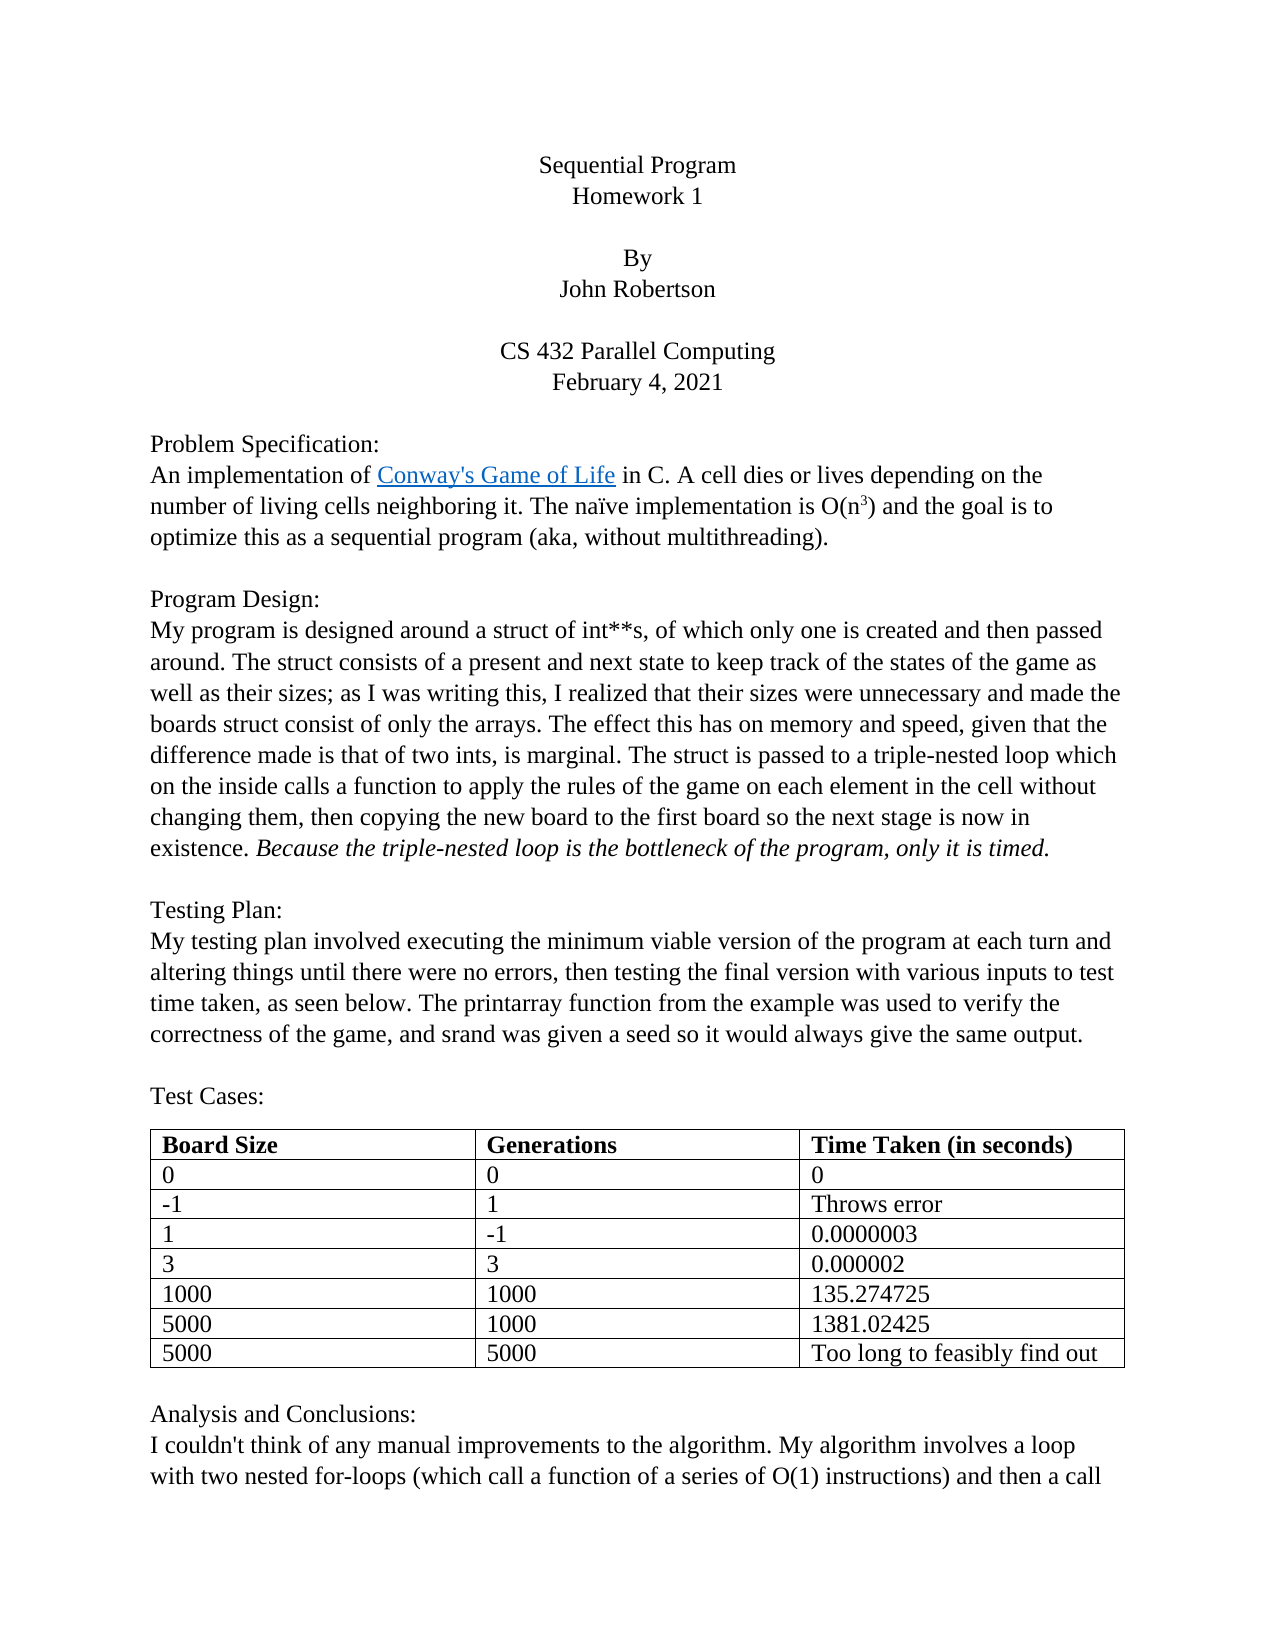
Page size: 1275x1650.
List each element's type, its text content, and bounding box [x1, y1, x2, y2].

text Sequential Program [150, 150, 1125, 179]
text Test Cases: [150, 1081, 1125, 1110]
text February 4, 2021 [150, 367, 1125, 396]
text My program is designed around a struct of int**s, of which only one is created and then passed around. The struct consists of a present and next state to keep track of the states of the game as well as their sizes; as I was writing this, I realized that their sizes were unnecessary and made the boards struct consist of only the arrays. The effect this has on memory and speed, given that the difference made is that of two ints, is marginal. The struct is passed to a triple-nested loop which on the inside calls a function to apply the rules of the game on each element in the cell without changing them, then copying the new board to the first board so the next stage is now in existence. Because the triple-nested loop is the bottleneck of the program, only it is timed. [150, 616, 1125, 862]
table_cell Too long to feasibly find out [800, 1339, 1124, 1367]
table_cell Throws error [800, 1190, 1124, 1218]
table_cell 1 [476, 1190, 799, 1218]
table_cell 1000 [476, 1309, 799, 1337]
text CS 432 Parallel Computing [150, 336, 1125, 365]
table_cell 0 [476, 1160, 799, 1188]
text John Robertson [150, 274, 1125, 303]
table_cell 3 [151, 1249, 475, 1278]
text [150, 1430, 1125, 1490]
text Program Design: [150, 584, 1125, 613]
text My testing plan involved executing the minimum viable version of the program at each turn and altering things until there were no errors, then testing the final version with various inputs to test time taken, as seen below. The printarray function from the example was used to verify the correctness of the game, and srand was given a seed so it would always give the same output. [150, 926, 1125, 1048]
table_cell 3 [476, 1249, 799, 1278]
text Testing Plan: [150, 895, 1125, 924]
table_header Generations [476, 1130, 799, 1159]
text Homework 1 [150, 181, 1125, 210]
table_cell -1 [476, 1219, 799, 1248]
text Analysis and Conclusions: [150, 1399, 1125, 1428]
text An implementation of Conway's Game of Life in C. A cell dies or lives depending on the number of living cells neighboring it. The naïve implementation is O(n3) and the goal is to optimize this as a sequential program (aka, without multithreading). [150, 460, 1125, 551]
table_cell 0 [800, 1160, 1124, 1188]
table_cell -1 [151, 1190, 475, 1218]
table_cell 135.274725 [800, 1279, 1124, 1308]
table_cell 1381.02425 [800, 1309, 1124, 1337]
table_header Time Taken (in seconds) [800, 1130, 1124, 1159]
text By [150, 243, 1125, 272]
table_header Board Size [151, 1130, 475, 1159]
table_cell 5000 [151, 1339, 475, 1367]
table_cell 1 [151, 1219, 475, 1248]
table_cell 0.0000003 [800, 1219, 1124, 1248]
table_cell 0 [151, 1160, 475, 1188]
table_cell 5000 [476, 1339, 799, 1367]
table_cell 0.000002 [800, 1249, 1124, 1278]
text Problem Specification: [150, 429, 1125, 458]
table_cell 5000 [151, 1309, 475, 1337]
table_cell 1000 [476, 1279, 799, 1308]
table_cell 1000 [151, 1279, 475, 1308]
